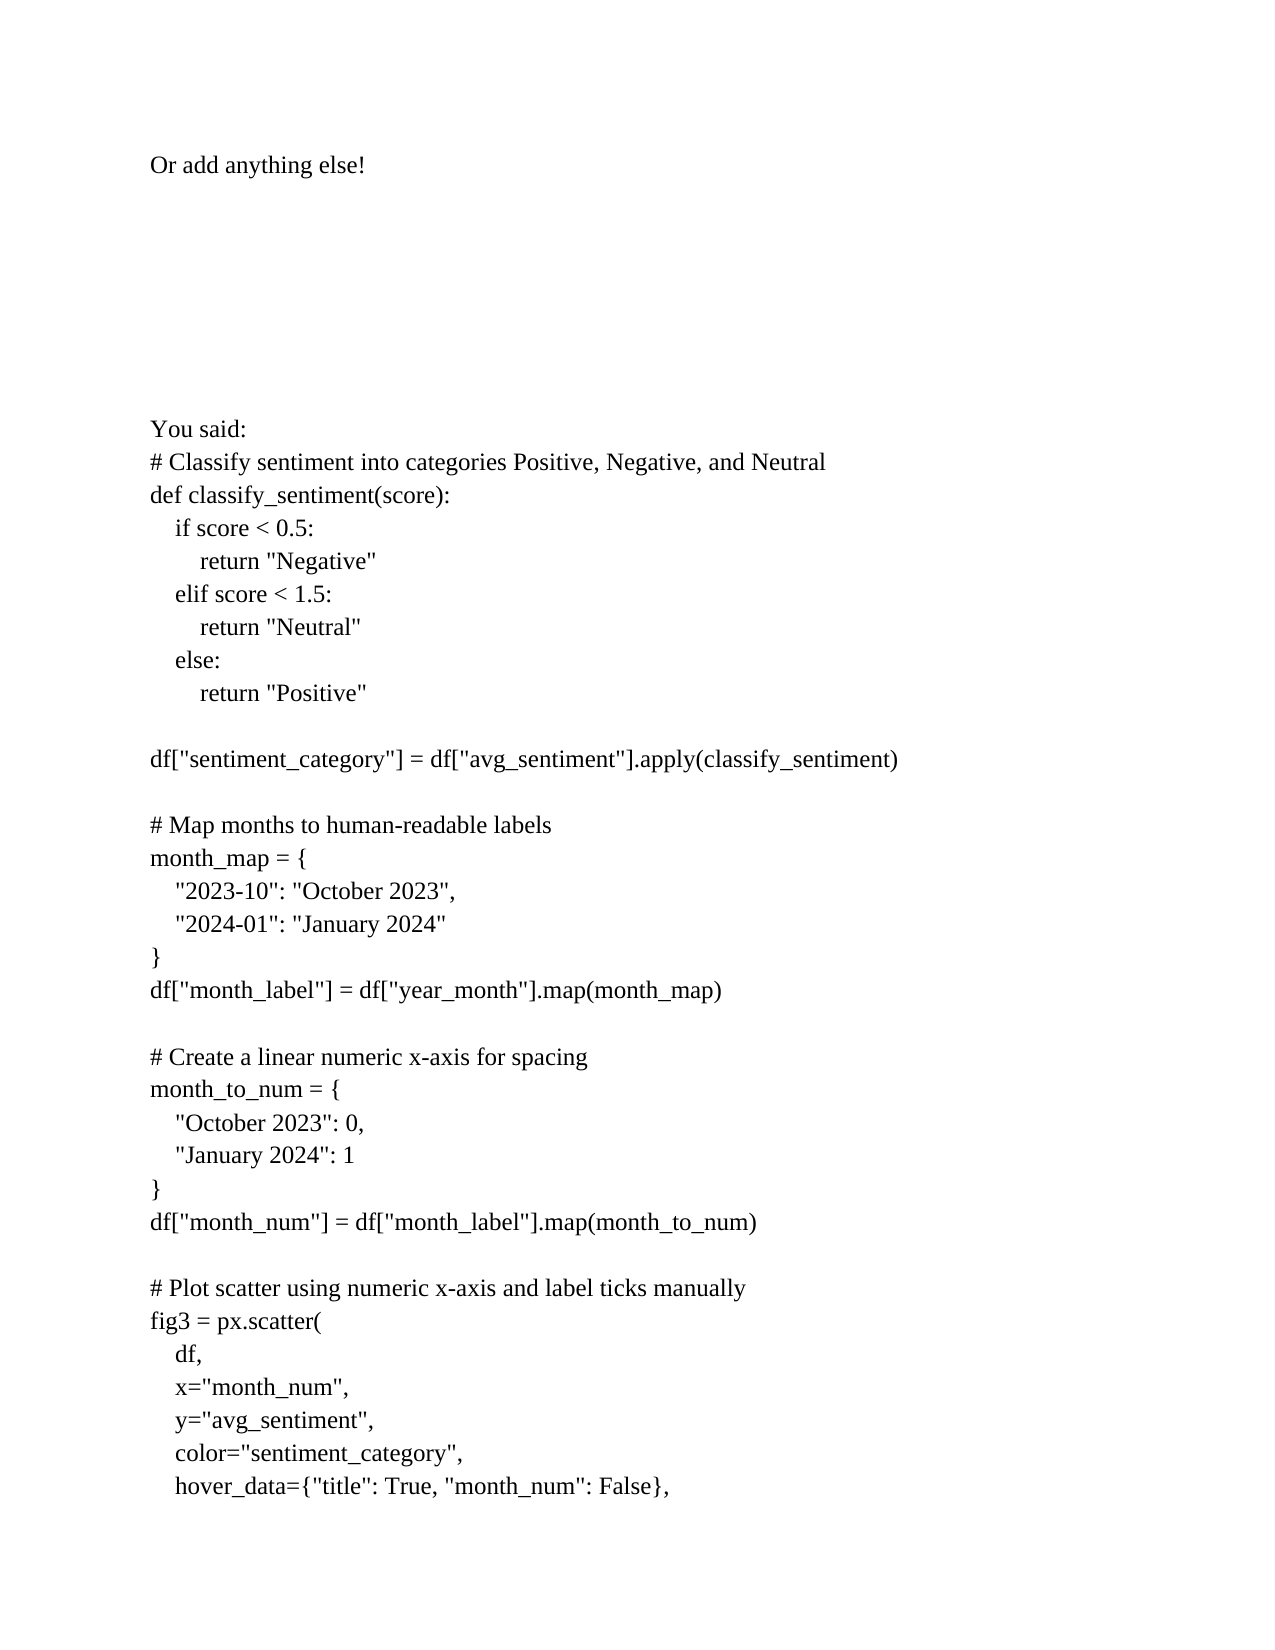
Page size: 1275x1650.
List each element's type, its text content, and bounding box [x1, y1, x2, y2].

text "January 2024": 1 [150, 1141, 1125, 1169]
text df, [150, 1339, 1125, 1367]
text df["month_num"] = df["month_label"].map(month_to_num) [150, 1207, 1125, 1235]
text return "Negative" [150, 546, 1125, 575]
text "October 2023": 0, [150, 1108, 1125, 1136]
text fig3 = px.scatter( [150, 1306, 1125, 1334]
text month_to_num = { [150, 1074, 1125, 1103]
text } [150, 1174, 1125, 1202]
text color="sentiment_category", [150, 1438, 1125, 1467]
text return "Neutral" [150, 612, 1125, 641]
text # Classify sentiment into categories Positive, Negative, and Neutral [150, 447, 1125, 476]
text x="month_num", [150, 1372, 1125, 1401]
text else: [150, 645, 1125, 674]
text "2024-01": "January 2024" [150, 909, 1125, 938]
text hover_data={"title": True, "month_num": False}, [150, 1471, 1125, 1499]
text df["sentiment_category"] = df["avg_sentiment"].apply(classify_sentiment) [150, 744, 1125, 773]
text def classify_sentiment(score): [150, 480, 1125, 509]
text "2023-10": "October 2023", [150, 876, 1125, 905]
text # Plot scatter using numeric x-axis and label ticks manually [150, 1273, 1125, 1301]
text return "Positive" [150, 678, 1125, 707]
text y="avg_sentiment", [150, 1405, 1125, 1433]
text elif score < 1.5: [150, 579, 1125, 608]
text # Create a linear numeric x-axis for spacing [150, 1042, 1125, 1070]
text Or add anything else! [150, 150, 1125, 179]
text } [150, 942, 1125, 971]
text month_map = { [150, 843, 1125, 872]
text if score < 0.5: [150, 513, 1125, 542]
text # Map months to human-readable labels [150, 810, 1125, 839]
text df["month_label"] = df["year_month"].map(month_map) [150, 976, 1125, 1004]
text You said: [150, 414, 1125, 443]
